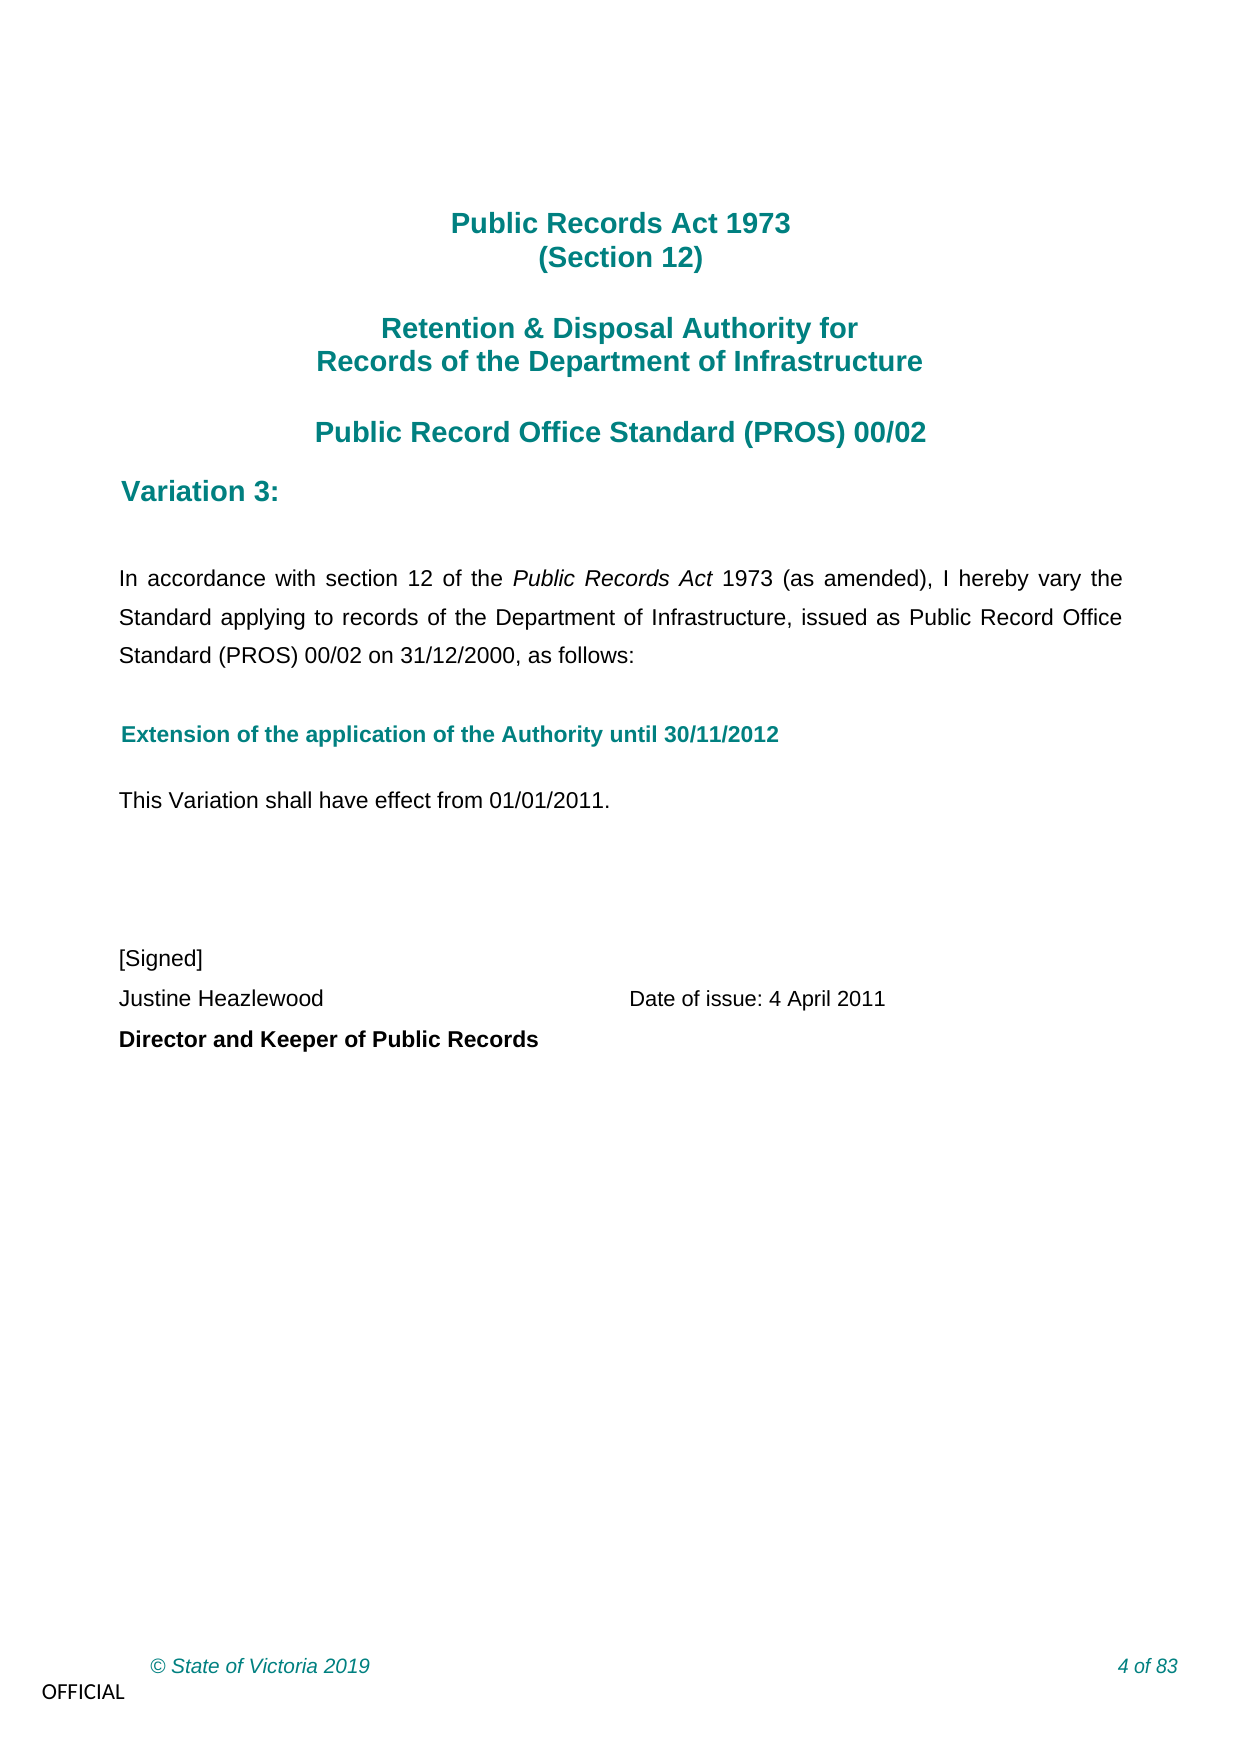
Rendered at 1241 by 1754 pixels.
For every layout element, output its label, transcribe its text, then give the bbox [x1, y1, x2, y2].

table_header 4 of 83 [778, 1654, 1231, 1678]
text Records of the Department of Infrastructure [42, 344, 1198, 378]
text Public Record Office Standard (PROS) 00/02 [314, 415, 1123, 449]
text In accordance with section 12 of the Public Records Act 1973 (as amended), I hereby vary the Standard applying to records of the Department of Infrastructure, issued as Public Record Office Standard (PROS) 00/02 on 31/12/2000, as follows: [119, 565, 1123, 668]
text OFFICIAL [42, 1678, 1123, 1704]
text [Signed] [119, 945, 1123, 971]
text Public Records Act 1973 [42, 206, 1200, 240]
text Variation 3: [121, 474, 1123, 507]
table_header © State of Victoria 2019 [150, 1654, 778, 1678]
text Retention & Disposal Authority for [42, 311, 1198, 344]
text Director and Keeper of Public Records [119, 1026, 1123, 1053]
text Justine Heazlewood Date of issue: 4 April 2011 [119, 984, 1123, 1011]
text This Variation shall have effect from 01/01/2011. [119, 787, 1123, 813]
text Extension of the application of the Authority until 30/11/2012 [121, 721, 1123, 747]
text (Section 12) [42, 240, 1200, 273]
